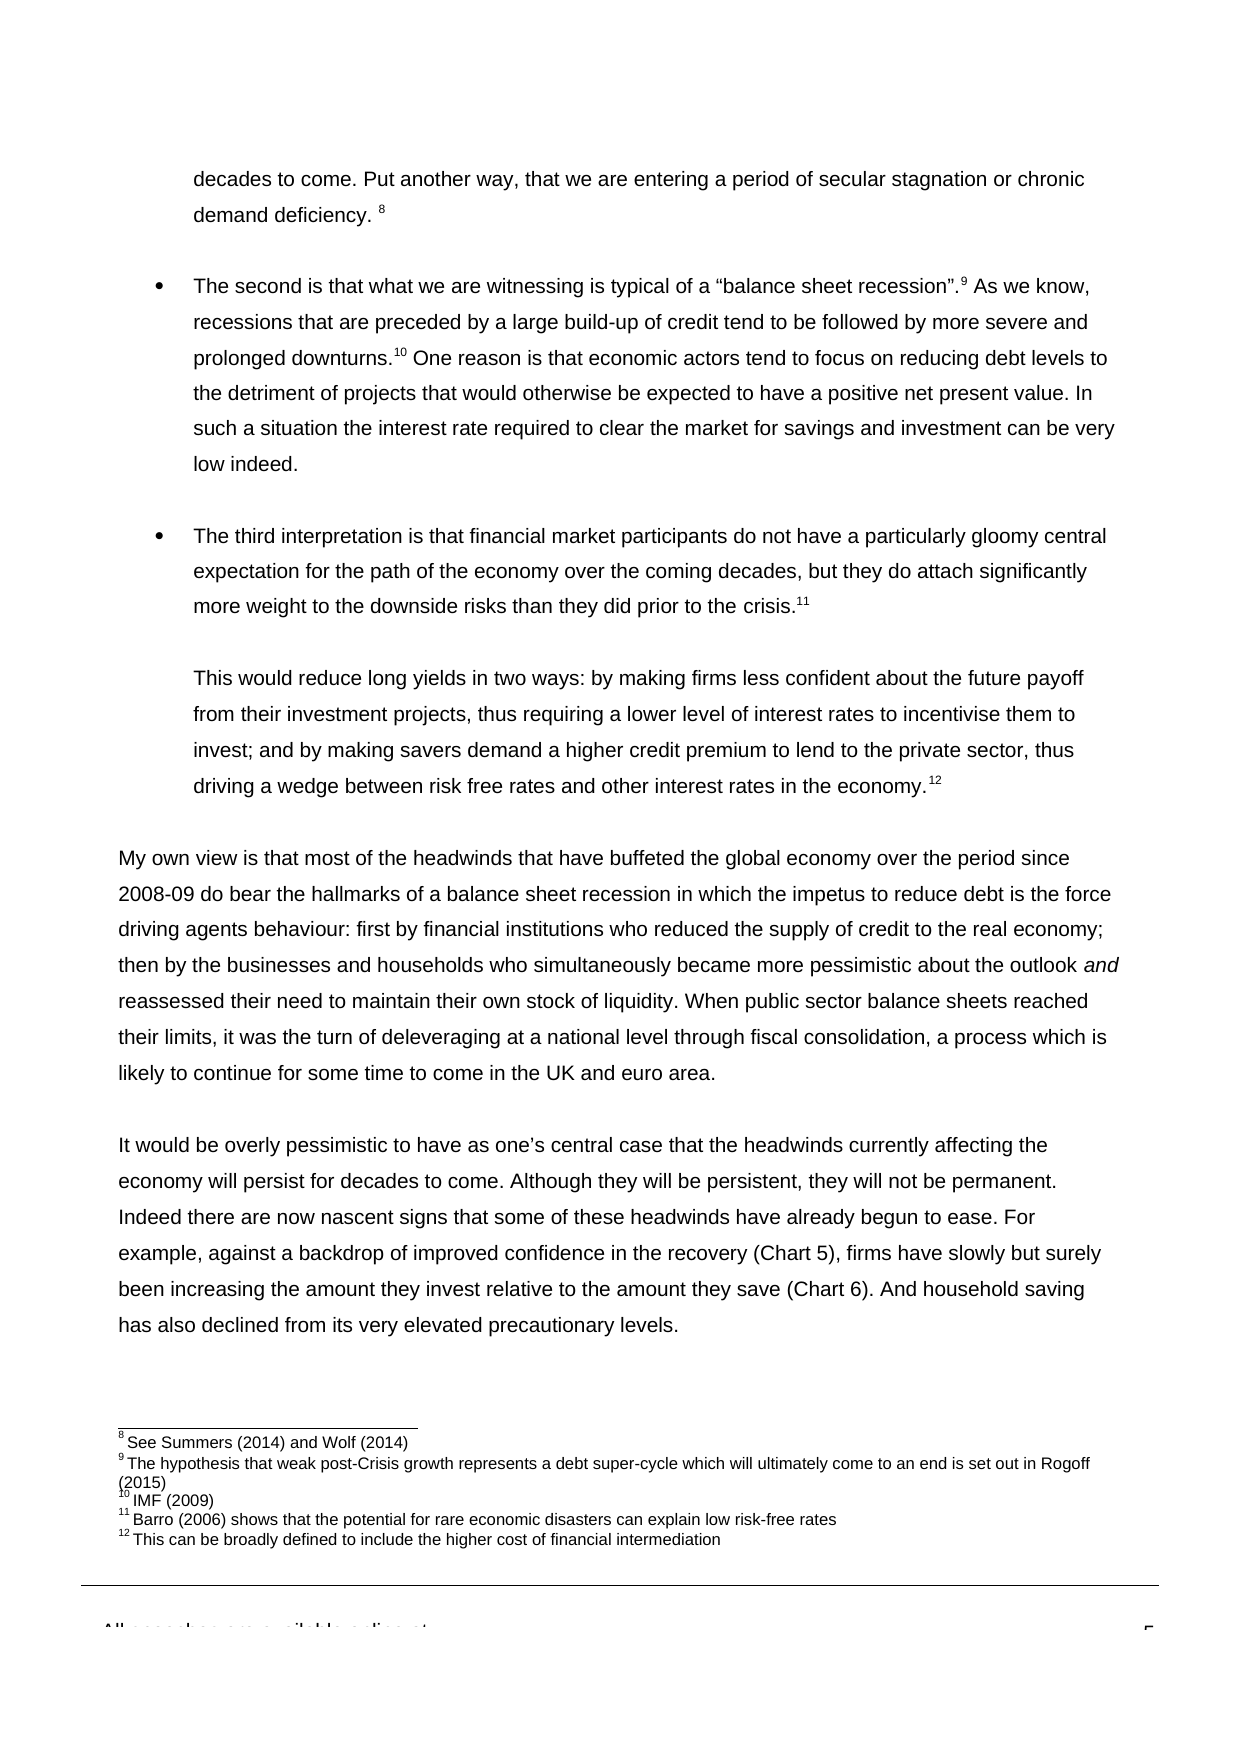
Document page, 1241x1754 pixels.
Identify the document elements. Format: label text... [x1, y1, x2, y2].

text decades to come. Put another way, that we are entering a period of secular stagnation or chronic demand deficiency. 8 [193, 167, 1088, 226]
text 9 The hypothesis that weak post-Crisis growth represents a debt super-cycle which will ultimately come to an end is set out in Rogoff (2015) [118, 1454, 1092, 1492]
list The third interpretation is that financial market participants do not have a particularly gloomy central expectation for the path of the economy over the coming decades, but they do attach significantly more weight to the downside risks than they did prior to the crisis.11 [156, 523, 1108, 618]
text 11 Barro (2006) shows that the potential for rare economic disasters can explain low risk-free rates [118, 1510, 1134, 1529]
text 8 See Summers (2014) and Wolf (2014) [118, 1427, 1134, 1453]
text 10 IMF (2009) [118, 1492, 1134, 1510]
text It would be overly pessimistic to have as one’s central case that the headwinds currently affecting the economy will persist for decades to come. Although they will be persistent, they will not be permanent. Indeed there are now nascent signs that some of these headwinds have already begun to ease. For example, against a backdrop of improved confidence in the recovery (Chart 5), firms have slowly but surely been increasing the amount they invest relative to the amount they save (Chart 6). And household saving has also declined from its very elevated precautionary levels. [118, 1133, 1104, 1336]
text This would reduce long yields in two ways: by making firms less confident about the future payoff from their investment projects, thus requiring a lower level of interest rates to incentivise them to invest; and by making savers demand a higher credit premium to lend to the private sector, thus driving a wedge between risk free rates and other interest rates in the economy.12 [193, 666, 1086, 797]
list The second is that what we are witnessing is typical of a “balance sheet recession”.9 As we know, recessions that are preceded by a large build-up of credit tend to be followed by more severe and prolonged downturns.10 One reason is that economic actors tend to focus on reducing debt levels to the detriment of projects that would otherwise be expected to have a positive net present value. In such a situation the interest rate required to clear the market for savings and investment can be very low indeed. [156, 274, 1116, 476]
text My own view is that most of the headwinds that have buffeted the global economy over the period since 2008-09 do bear the hallmarks of a balance sheet recession in which the impetus to reduce debt is the force driving agents behaviour: first by financial institutions who reduced the supply of credit to the real economy; then by the businesses and households who simultaneously became more pessimistic about the outlook and reassessed their need to maintain their own stock of liquidity. When public sector balance sheets reached their limits, it was the turn of deleveraging at a national level through fiscal consolidation, a process which is likely to continue for some time to come in the UK and euro area. [118, 845, 1119, 1085]
text 12 This can be broadly defined to include the higher cost of financial intermediation [118, 1529, 1134, 1550]
